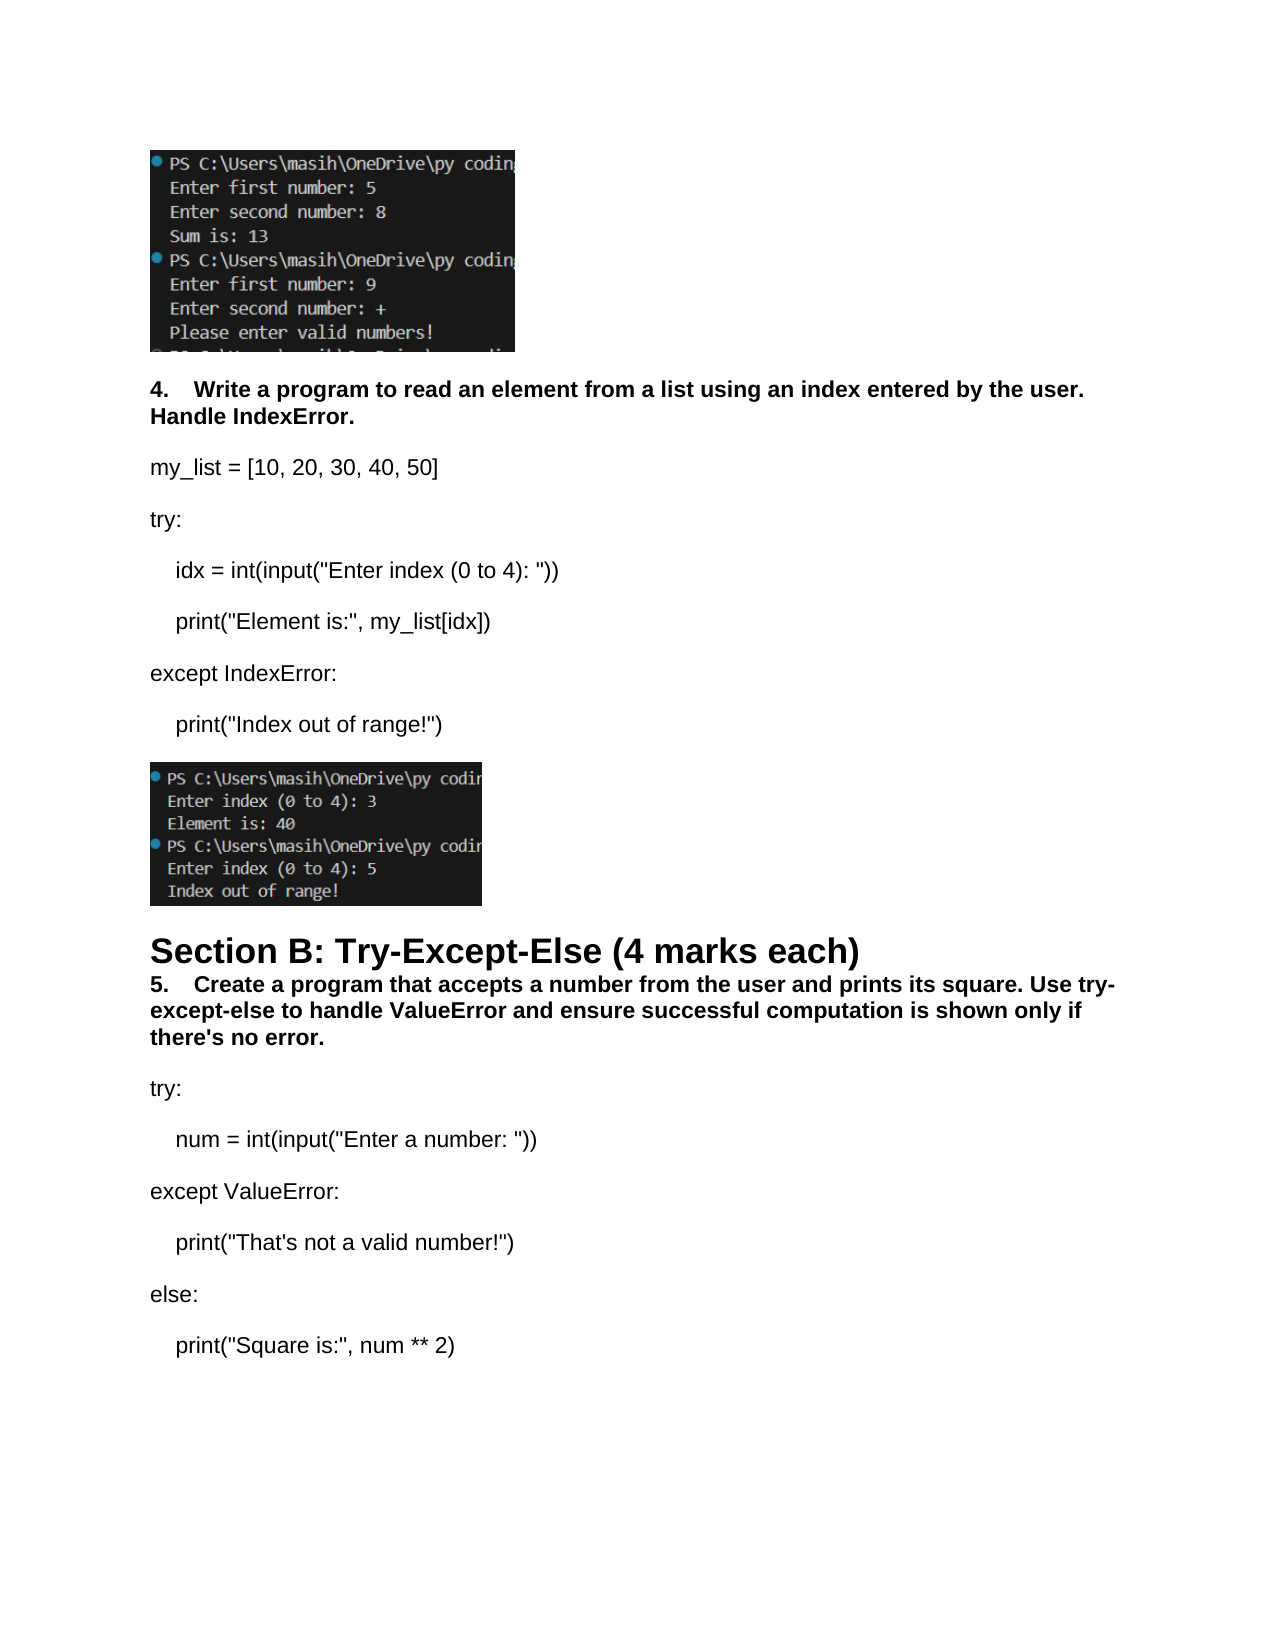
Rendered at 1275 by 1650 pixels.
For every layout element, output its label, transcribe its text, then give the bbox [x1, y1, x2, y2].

picture [150, 150, 515, 352]
text print("That's not a valid number!") [150, 1229, 1125, 1256]
text num = int(input("Enter a number: ")) [150, 1126, 1125, 1153]
text print("Square is:", num ** 2) [150, 1332, 1125, 1358]
text print("Index out of range!") [150, 711, 1125, 737]
text else: [150, 1281, 1125, 1307]
text my_list = [10, 20, 30, 40, 50] [150, 454, 1125, 481]
text except IndexError: [150, 659, 1125, 686]
text except ValueError: [150, 1178, 1125, 1204]
text try: [150, 506, 1125, 532]
text try: [150, 1075, 1125, 1101]
picture [150, 762, 482, 906]
text print("Element is:", my_list[idx]) [150, 608, 1125, 634]
text Section B: Try-Except-Else (4 marks each) 5. Create a program that accepts a number from the user and prints its square. Use try-except-else to handle ValueError and ensure successful computation is shown only if there's no error. [150, 930, 1125, 1050]
text idx = int(input("Enter index (0 to 4): ")) [150, 557, 1125, 583]
text 4. Write a program to read an element from a list using an index entered by the user. Handle IndexError. [150, 376, 1125, 429]
